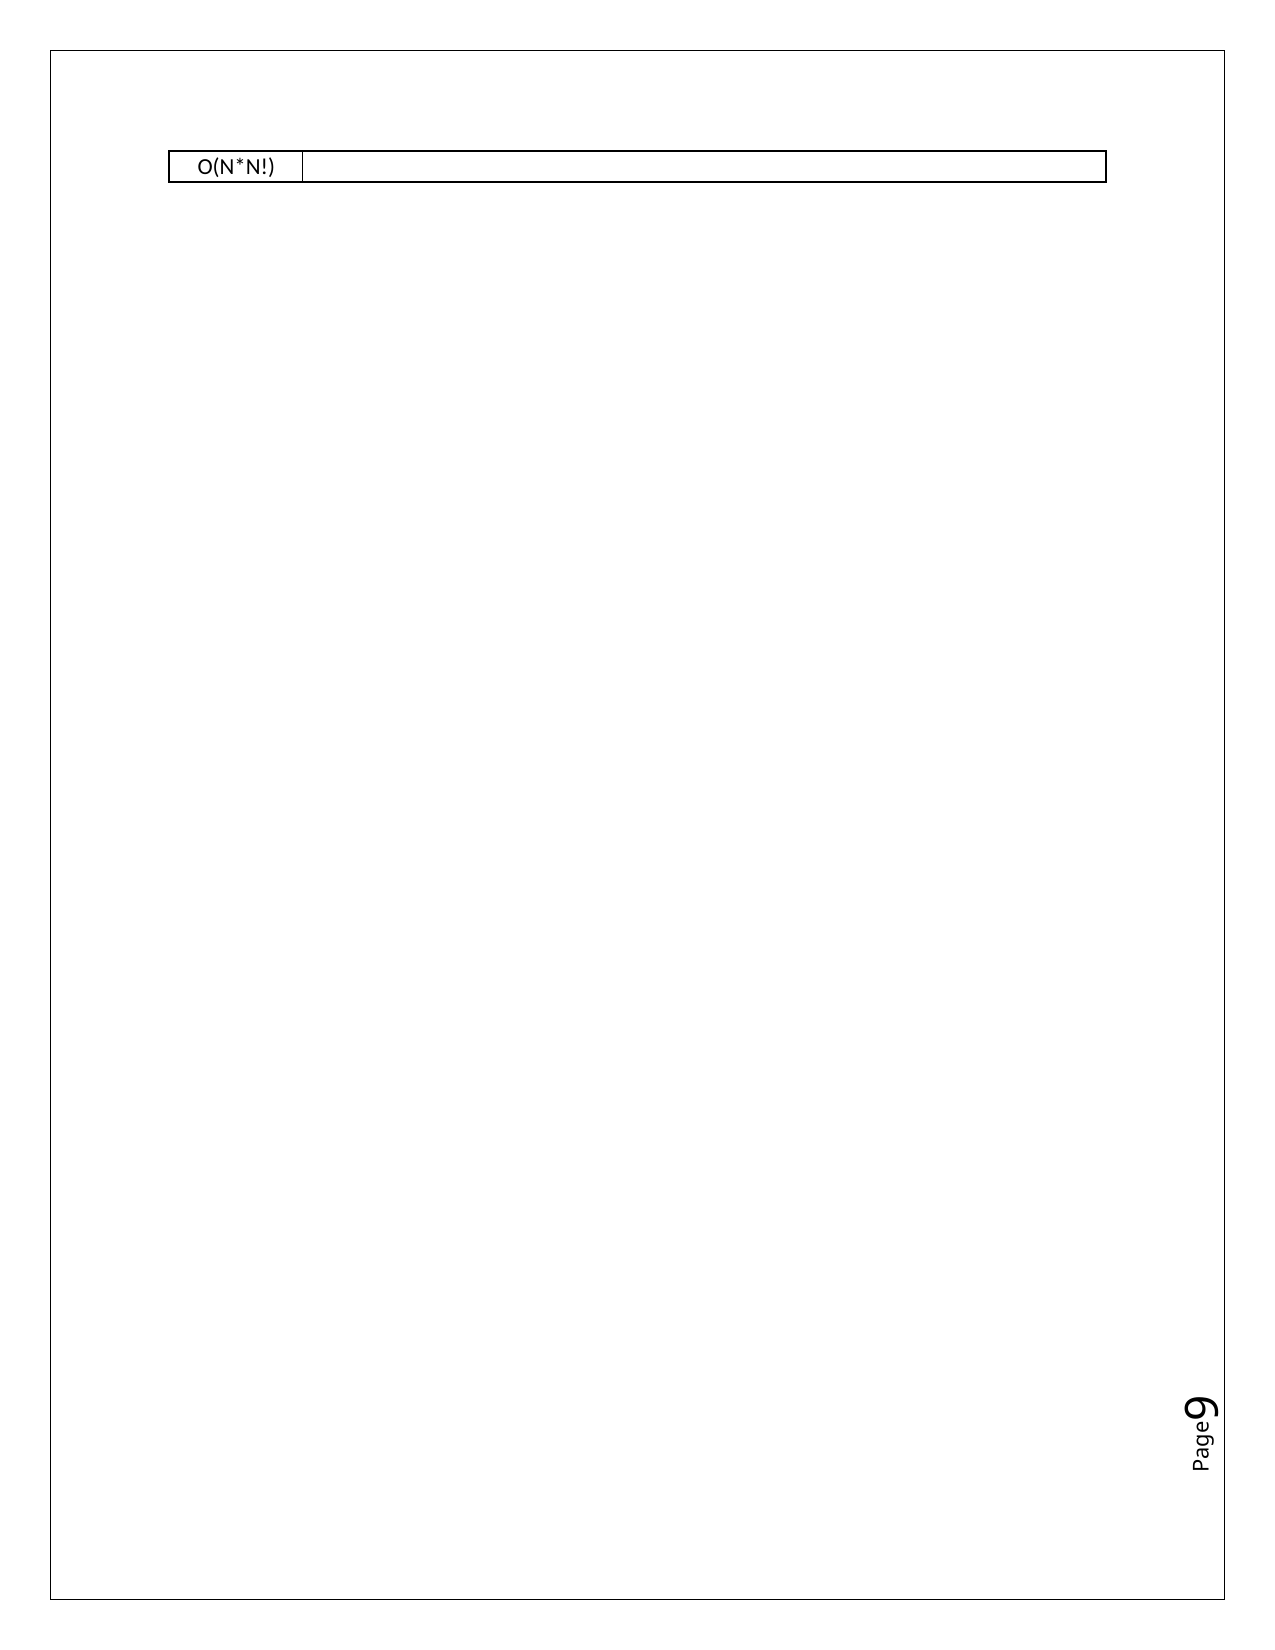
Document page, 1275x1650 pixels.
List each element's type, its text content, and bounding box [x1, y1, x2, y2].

table_cell O(N*N!) [170, 152, 302, 181]
table_cell [303, 152, 1105, 181]
